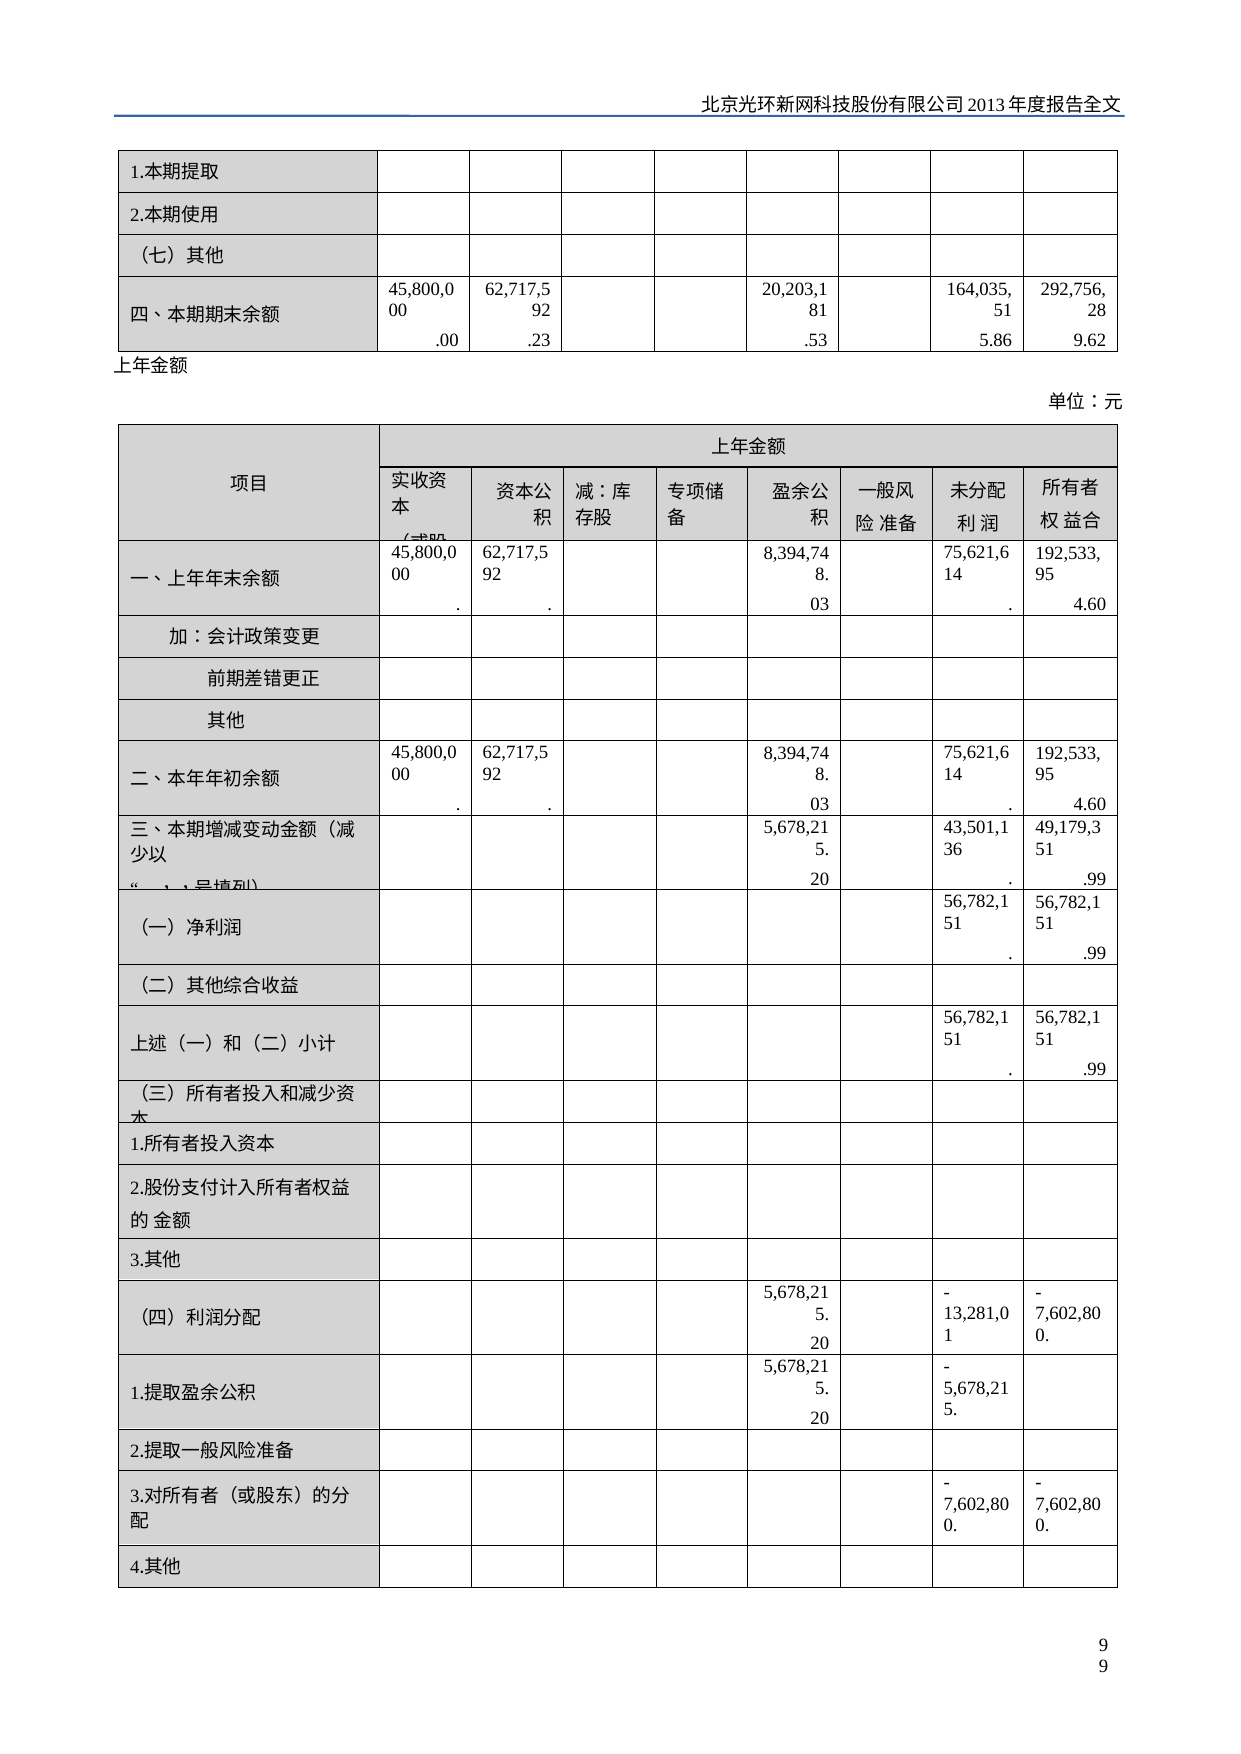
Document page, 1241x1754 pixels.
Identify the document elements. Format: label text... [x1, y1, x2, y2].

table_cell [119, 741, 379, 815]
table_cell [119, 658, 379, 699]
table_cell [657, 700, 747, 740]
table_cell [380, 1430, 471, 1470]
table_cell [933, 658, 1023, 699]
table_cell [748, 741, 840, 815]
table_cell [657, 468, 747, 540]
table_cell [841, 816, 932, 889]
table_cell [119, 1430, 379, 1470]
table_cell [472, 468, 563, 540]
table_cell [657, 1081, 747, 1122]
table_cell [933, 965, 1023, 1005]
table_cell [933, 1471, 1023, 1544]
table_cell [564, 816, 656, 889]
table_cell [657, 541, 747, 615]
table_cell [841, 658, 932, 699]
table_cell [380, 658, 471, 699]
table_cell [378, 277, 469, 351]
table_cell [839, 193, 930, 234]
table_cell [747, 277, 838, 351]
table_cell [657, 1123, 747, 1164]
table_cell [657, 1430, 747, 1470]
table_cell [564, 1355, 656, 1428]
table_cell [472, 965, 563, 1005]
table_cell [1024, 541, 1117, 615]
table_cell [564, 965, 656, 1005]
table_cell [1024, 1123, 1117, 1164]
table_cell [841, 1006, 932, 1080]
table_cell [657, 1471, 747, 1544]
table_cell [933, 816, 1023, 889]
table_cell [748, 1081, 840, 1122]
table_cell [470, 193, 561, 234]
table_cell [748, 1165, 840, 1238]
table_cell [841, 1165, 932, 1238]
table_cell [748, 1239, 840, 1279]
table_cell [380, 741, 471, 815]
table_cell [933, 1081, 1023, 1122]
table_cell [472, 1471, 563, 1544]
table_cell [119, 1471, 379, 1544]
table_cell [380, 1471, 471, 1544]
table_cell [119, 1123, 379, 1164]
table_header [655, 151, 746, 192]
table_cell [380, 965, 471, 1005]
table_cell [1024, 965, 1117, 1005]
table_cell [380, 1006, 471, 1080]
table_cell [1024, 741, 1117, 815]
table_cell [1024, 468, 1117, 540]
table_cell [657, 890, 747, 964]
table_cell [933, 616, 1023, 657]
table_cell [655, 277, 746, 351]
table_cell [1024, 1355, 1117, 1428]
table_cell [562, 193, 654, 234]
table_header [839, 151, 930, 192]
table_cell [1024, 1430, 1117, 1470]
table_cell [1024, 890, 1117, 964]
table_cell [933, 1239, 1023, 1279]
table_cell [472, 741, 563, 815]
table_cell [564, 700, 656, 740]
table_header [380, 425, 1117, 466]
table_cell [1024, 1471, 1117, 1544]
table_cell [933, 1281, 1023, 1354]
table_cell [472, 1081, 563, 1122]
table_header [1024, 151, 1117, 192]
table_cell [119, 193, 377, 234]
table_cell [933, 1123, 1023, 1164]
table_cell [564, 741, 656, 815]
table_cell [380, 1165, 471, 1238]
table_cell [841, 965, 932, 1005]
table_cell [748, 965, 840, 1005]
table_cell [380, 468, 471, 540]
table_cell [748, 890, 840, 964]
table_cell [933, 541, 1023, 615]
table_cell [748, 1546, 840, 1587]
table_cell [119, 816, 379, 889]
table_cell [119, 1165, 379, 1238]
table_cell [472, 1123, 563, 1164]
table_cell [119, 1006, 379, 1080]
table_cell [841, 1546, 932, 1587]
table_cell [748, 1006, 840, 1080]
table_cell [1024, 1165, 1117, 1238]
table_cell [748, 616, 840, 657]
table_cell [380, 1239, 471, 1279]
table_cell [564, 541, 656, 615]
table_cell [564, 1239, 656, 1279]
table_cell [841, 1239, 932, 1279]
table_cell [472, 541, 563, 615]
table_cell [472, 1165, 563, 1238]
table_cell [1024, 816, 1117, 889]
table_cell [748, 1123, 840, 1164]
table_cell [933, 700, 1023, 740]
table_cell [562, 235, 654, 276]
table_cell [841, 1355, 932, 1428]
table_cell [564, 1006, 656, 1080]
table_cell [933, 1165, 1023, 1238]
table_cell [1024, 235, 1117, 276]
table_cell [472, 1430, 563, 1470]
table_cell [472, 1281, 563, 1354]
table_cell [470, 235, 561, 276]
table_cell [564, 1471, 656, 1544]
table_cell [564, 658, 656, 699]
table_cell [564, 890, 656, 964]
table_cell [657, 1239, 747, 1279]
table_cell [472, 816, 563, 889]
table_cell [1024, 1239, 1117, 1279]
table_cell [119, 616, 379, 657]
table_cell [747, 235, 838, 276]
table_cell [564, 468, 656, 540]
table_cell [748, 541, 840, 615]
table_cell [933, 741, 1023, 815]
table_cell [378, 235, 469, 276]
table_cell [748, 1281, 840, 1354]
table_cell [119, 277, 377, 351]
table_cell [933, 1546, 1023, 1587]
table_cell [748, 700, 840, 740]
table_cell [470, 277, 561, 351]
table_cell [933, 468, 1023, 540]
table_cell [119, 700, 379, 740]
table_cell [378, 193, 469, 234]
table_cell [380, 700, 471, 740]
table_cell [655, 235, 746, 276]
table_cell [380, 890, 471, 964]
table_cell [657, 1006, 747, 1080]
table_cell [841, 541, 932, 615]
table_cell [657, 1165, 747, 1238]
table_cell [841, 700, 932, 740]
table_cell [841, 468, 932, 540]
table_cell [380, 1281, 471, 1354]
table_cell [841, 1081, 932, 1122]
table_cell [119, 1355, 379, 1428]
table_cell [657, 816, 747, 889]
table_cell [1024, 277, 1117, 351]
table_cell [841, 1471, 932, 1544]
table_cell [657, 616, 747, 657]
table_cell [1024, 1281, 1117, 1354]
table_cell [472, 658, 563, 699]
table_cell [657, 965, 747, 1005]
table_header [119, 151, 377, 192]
text 上年金额 [113, 352, 1123, 378]
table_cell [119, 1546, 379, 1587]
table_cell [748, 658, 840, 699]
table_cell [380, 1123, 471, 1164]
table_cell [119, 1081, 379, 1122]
text 单位：元 [113, 388, 1123, 413]
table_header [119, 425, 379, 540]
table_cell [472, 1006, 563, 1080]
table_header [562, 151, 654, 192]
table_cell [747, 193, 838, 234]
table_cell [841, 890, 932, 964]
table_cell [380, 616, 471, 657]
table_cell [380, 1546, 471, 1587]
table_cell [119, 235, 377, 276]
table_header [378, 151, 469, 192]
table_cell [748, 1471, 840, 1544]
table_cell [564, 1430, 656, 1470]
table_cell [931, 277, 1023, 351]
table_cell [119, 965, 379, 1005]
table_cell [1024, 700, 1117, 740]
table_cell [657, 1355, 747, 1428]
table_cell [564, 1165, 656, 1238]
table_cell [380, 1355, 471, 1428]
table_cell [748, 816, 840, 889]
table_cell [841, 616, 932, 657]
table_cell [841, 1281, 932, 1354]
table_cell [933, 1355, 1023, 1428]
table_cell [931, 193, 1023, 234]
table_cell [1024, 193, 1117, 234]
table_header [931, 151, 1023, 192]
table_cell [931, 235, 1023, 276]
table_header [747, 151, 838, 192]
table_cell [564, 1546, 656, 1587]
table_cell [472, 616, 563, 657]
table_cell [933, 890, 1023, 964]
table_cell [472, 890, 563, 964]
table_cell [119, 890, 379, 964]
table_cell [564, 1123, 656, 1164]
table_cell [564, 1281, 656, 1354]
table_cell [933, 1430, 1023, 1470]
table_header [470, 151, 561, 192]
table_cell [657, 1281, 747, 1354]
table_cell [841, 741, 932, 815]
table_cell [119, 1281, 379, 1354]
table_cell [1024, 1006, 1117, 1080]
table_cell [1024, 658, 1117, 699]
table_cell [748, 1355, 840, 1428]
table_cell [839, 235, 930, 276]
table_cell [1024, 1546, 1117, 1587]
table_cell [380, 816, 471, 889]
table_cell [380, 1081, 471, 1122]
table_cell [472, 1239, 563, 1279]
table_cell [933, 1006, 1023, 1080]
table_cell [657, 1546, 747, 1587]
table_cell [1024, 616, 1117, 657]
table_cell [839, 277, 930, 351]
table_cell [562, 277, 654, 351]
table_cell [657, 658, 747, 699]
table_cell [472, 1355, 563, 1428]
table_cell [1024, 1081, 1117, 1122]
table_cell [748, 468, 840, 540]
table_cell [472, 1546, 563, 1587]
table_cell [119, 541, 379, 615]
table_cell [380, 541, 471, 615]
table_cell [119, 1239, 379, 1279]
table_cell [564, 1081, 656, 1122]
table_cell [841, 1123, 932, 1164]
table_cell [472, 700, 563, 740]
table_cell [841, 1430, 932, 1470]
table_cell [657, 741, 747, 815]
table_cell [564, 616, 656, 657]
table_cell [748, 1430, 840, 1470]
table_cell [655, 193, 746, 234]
